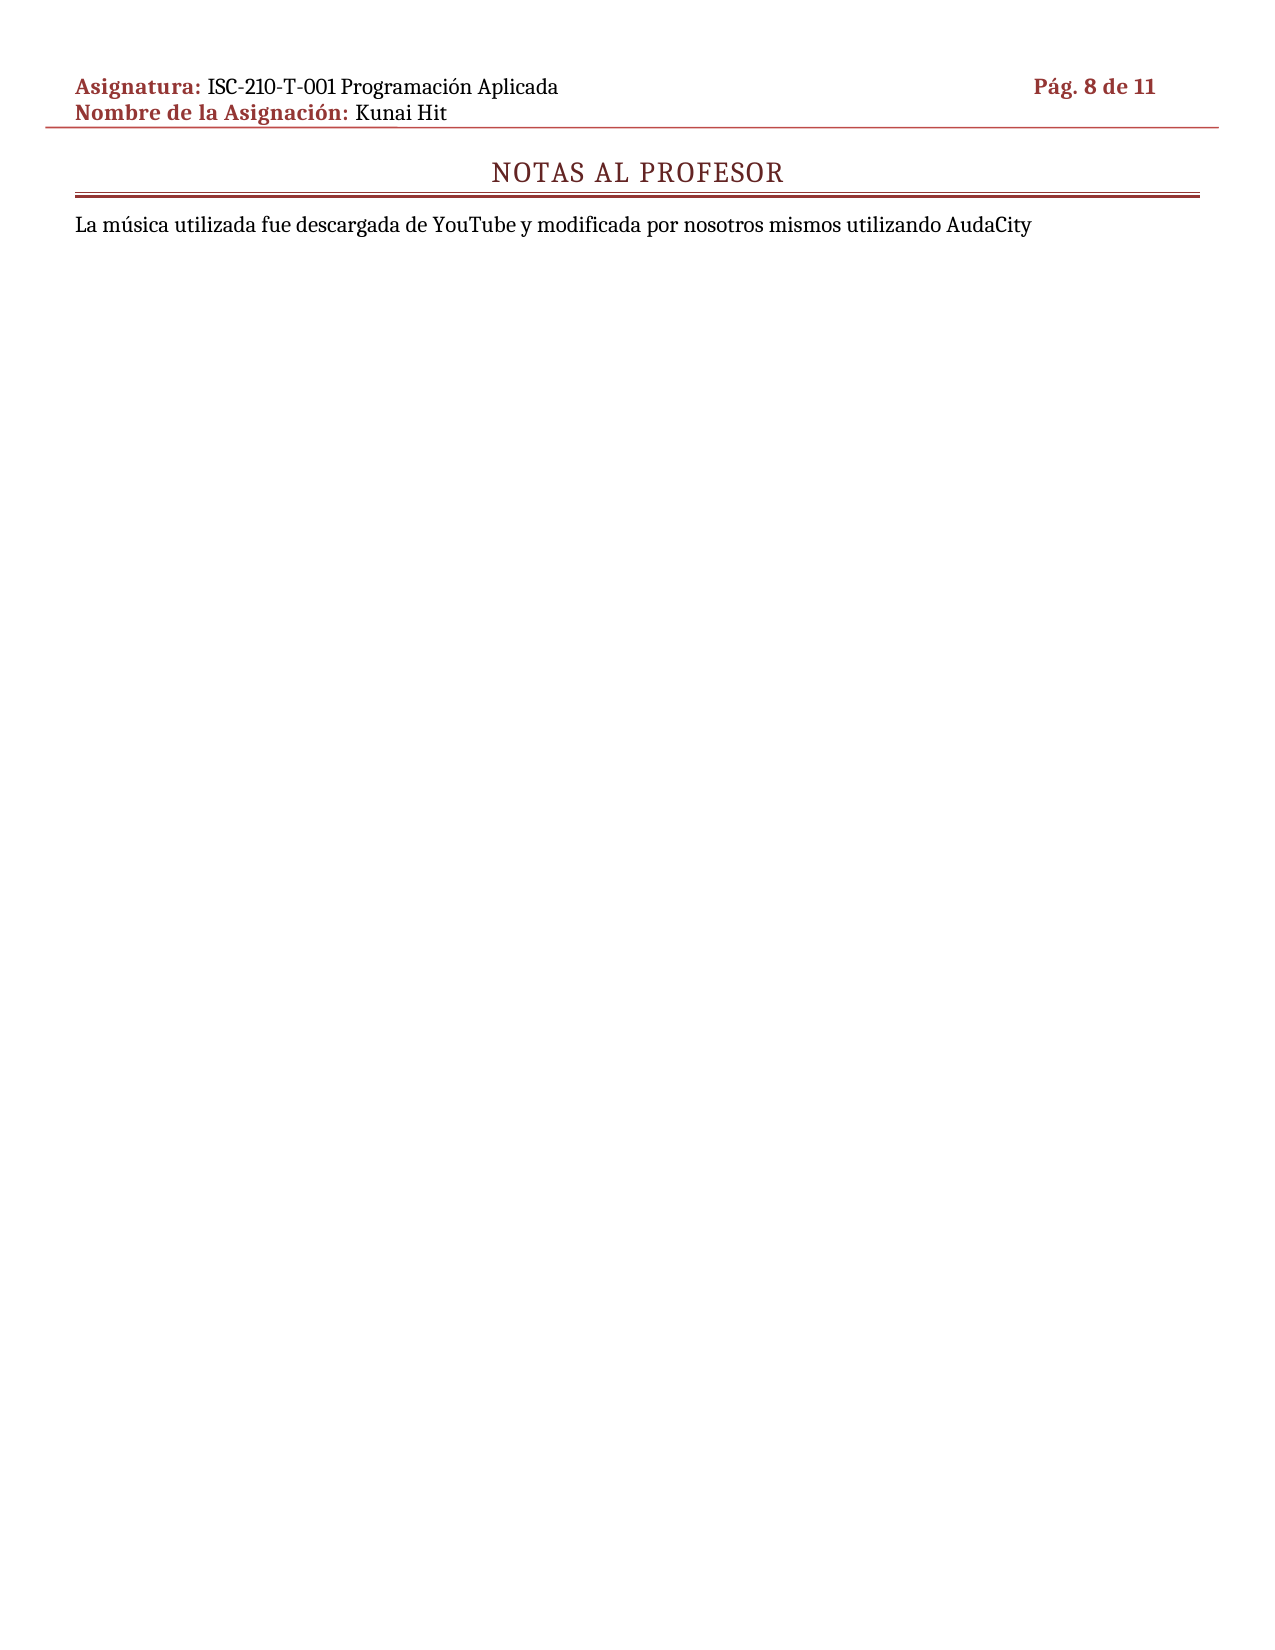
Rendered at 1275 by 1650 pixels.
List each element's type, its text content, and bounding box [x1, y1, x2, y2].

subtitle Notas al Profesor [75, 156, 1200, 192]
